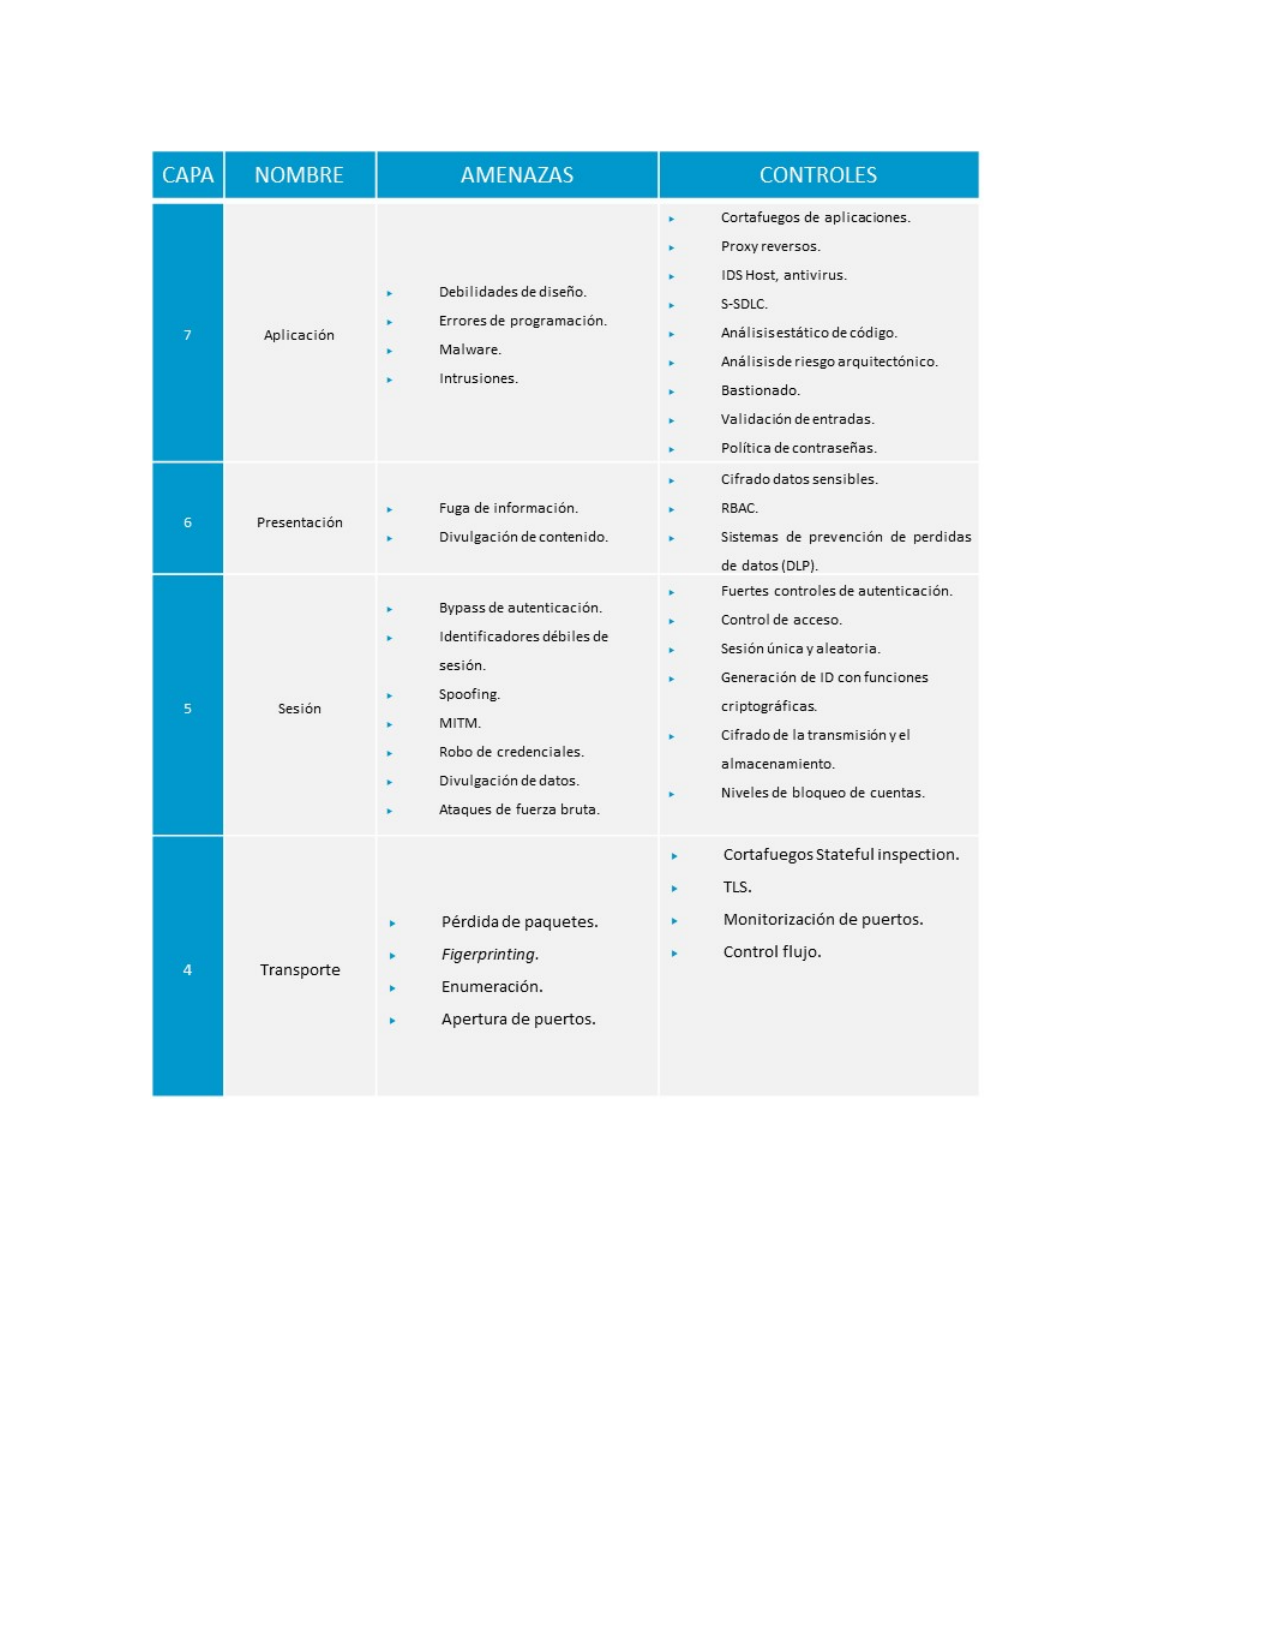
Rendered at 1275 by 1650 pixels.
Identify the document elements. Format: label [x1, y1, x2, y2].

picture [150, 150, 984, 1099]
